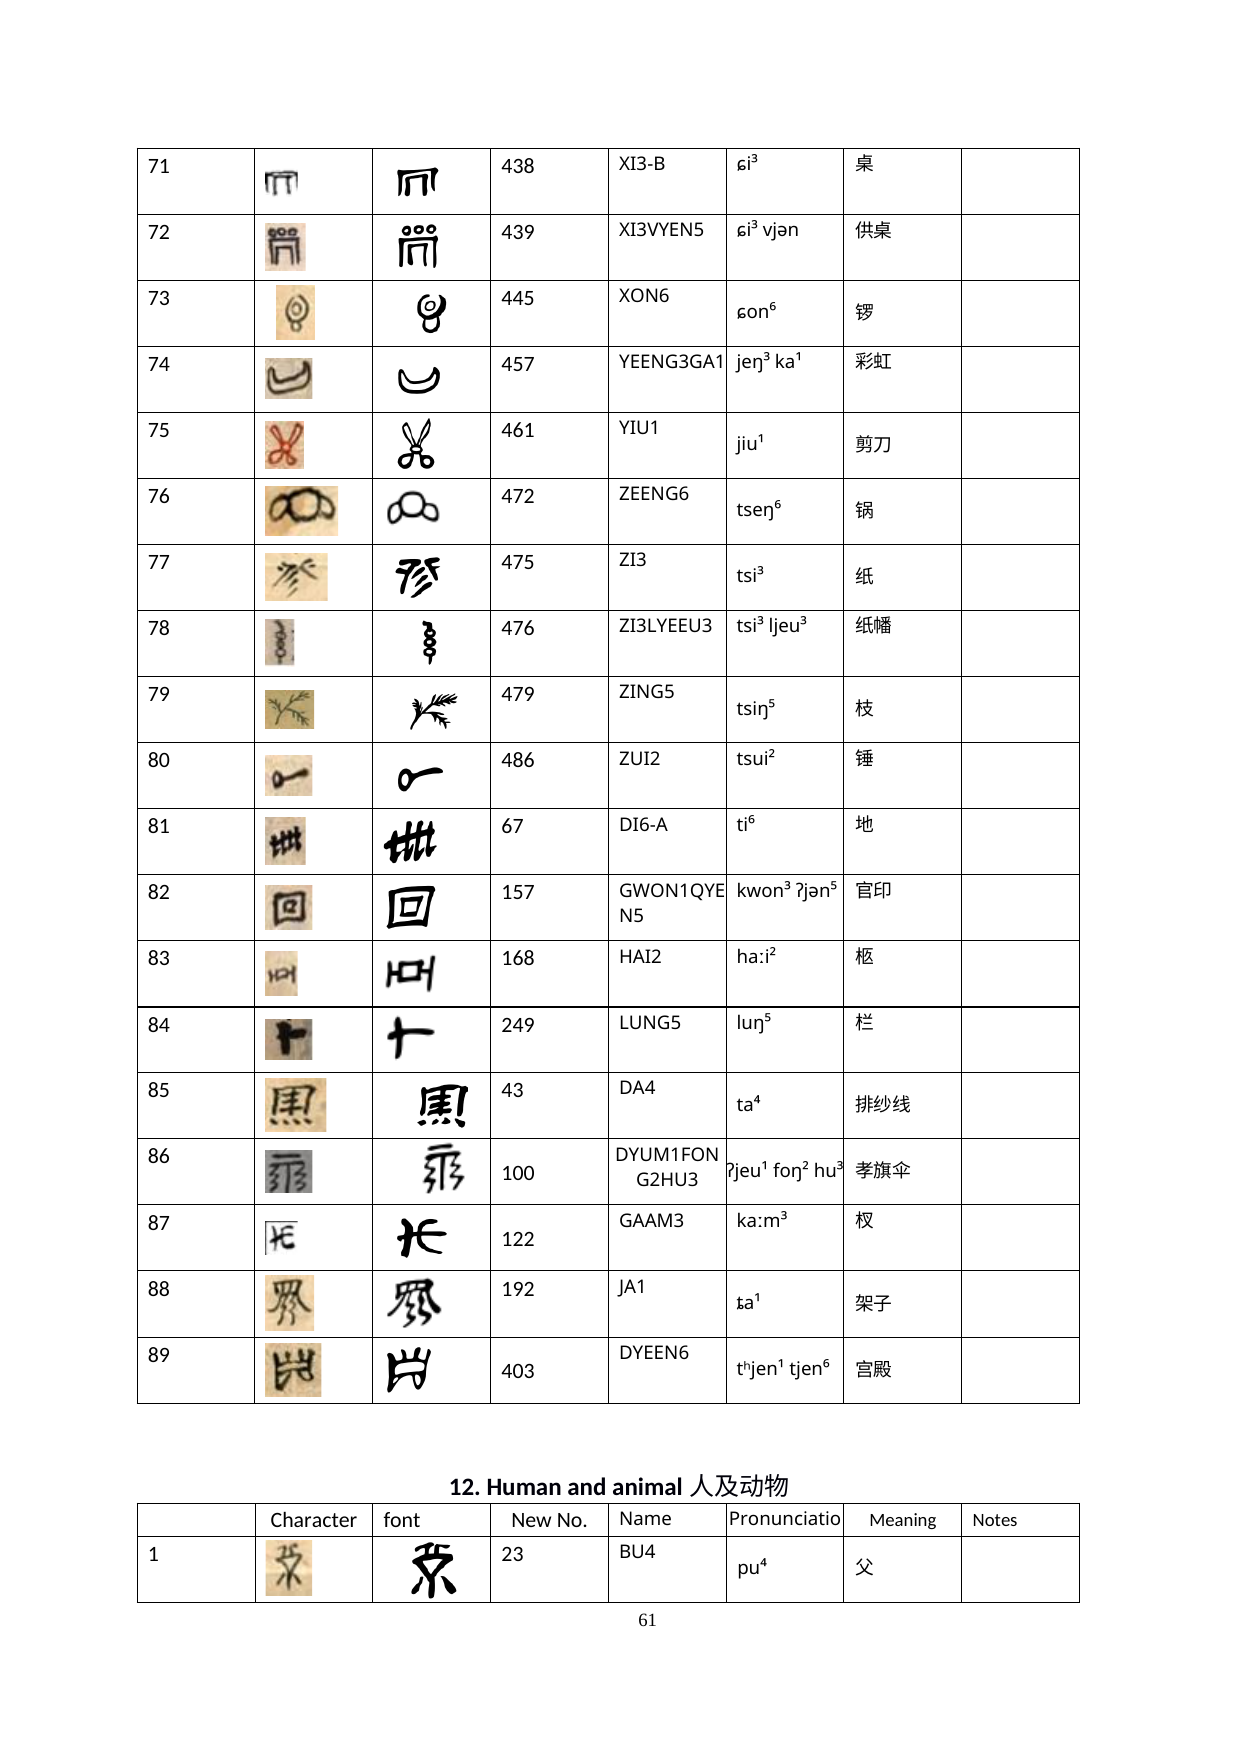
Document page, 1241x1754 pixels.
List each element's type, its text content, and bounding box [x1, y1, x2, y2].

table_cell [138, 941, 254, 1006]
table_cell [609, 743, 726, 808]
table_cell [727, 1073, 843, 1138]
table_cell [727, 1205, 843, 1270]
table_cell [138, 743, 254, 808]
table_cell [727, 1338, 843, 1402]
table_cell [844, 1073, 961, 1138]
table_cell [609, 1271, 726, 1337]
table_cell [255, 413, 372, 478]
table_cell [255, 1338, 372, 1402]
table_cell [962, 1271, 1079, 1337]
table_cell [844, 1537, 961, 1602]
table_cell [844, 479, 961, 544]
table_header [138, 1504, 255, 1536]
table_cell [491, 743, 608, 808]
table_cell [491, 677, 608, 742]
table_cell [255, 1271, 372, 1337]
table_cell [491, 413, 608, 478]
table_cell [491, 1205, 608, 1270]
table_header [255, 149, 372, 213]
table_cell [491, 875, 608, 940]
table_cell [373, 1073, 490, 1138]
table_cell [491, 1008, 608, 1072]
picture [265, 1150, 313, 1193]
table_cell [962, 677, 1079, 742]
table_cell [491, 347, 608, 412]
picture [276, 285, 315, 340]
picture [265, 1019, 314, 1060]
picture [265, 553, 328, 601]
picture [403, 1538, 461, 1599]
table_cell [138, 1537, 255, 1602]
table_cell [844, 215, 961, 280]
picture [415, 1081, 468, 1130]
picture [394, 1214, 449, 1261]
picture [394, 757, 444, 794]
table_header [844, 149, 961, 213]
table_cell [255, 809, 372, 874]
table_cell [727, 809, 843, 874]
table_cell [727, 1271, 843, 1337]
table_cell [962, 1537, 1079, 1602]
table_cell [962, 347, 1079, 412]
picture [383, 817, 438, 865]
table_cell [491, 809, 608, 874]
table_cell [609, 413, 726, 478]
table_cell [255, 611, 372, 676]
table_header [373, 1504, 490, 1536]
picture [265, 1078, 327, 1132]
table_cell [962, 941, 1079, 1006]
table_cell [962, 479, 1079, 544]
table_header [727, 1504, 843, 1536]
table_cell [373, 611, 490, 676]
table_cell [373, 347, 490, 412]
picture [394, 416, 439, 474]
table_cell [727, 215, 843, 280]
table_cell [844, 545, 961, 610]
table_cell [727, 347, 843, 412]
picture [265, 690, 315, 729]
picture [394, 553, 443, 601]
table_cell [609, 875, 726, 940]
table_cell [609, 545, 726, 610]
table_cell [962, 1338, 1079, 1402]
picture [265, 1540, 313, 1596]
picture [265, 1343, 322, 1397]
picture [265, 358, 313, 399]
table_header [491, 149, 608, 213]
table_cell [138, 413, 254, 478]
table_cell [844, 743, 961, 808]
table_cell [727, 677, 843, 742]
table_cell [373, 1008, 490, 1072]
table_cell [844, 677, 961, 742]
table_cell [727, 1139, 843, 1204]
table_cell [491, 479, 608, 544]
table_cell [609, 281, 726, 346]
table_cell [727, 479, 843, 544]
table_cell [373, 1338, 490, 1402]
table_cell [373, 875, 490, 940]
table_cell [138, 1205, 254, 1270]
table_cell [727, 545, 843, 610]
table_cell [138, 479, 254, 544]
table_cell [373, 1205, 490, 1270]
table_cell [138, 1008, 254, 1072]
picture [383, 953, 440, 994]
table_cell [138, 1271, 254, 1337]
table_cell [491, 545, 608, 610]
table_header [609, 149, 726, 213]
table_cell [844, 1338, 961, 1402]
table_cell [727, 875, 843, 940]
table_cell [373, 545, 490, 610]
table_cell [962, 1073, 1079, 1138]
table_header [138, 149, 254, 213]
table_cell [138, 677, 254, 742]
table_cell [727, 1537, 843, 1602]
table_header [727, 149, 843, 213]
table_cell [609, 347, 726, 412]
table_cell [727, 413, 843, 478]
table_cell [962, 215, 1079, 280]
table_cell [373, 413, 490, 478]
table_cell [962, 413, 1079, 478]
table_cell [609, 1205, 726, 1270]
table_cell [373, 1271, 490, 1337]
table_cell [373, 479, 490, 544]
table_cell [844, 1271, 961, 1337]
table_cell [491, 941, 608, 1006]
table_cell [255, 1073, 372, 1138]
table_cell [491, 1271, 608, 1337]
picture [265, 1221, 298, 1255]
picture [265, 164, 298, 198]
picture [265, 951, 298, 996]
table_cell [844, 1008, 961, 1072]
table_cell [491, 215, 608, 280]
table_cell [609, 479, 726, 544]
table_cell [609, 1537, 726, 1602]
picture [415, 1140, 471, 1203]
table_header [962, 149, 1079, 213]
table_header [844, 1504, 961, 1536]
picture [394, 162, 439, 200]
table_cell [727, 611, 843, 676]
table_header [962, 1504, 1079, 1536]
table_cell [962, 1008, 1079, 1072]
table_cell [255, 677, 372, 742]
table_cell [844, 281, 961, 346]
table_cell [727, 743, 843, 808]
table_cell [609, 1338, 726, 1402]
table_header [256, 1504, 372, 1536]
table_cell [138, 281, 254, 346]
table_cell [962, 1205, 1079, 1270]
picture [394, 222, 443, 273]
picture [265, 223, 306, 271]
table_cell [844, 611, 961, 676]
picture [265, 486, 339, 536]
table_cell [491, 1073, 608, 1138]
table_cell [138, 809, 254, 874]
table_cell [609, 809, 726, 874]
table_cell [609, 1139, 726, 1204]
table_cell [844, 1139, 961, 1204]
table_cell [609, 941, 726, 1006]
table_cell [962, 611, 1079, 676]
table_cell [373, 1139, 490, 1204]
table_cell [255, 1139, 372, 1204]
picture [383, 1346, 432, 1394]
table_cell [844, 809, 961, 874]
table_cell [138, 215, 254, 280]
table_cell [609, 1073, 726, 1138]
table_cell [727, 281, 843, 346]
picture [265, 755, 313, 796]
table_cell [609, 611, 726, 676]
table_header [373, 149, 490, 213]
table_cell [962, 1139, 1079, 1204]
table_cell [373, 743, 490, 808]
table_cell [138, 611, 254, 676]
picture [394, 360, 442, 398]
picture [383, 1011, 441, 1067]
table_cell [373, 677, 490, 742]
picture [383, 1277, 443, 1331]
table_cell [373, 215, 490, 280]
picture [383, 882, 438, 932]
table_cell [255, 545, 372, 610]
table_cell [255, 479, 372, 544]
text 12. Human and animal 人及动物 [148, 1472, 1090, 1501]
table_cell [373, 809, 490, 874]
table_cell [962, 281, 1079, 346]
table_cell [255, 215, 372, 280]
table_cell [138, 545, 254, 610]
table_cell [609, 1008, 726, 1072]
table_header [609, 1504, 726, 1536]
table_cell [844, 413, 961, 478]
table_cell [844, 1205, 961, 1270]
picture [413, 291, 450, 335]
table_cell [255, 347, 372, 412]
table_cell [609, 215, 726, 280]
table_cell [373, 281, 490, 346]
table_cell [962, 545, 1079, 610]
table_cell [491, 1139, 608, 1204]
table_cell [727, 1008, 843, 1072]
picture [415, 618, 447, 668]
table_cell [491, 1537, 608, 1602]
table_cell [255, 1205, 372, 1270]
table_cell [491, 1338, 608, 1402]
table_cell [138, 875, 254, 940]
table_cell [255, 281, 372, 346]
picture [265, 1275, 315, 1331]
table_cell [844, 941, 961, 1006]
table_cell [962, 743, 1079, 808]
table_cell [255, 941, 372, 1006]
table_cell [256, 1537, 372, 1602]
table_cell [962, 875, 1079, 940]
picture [265, 817, 306, 865]
picture [265, 619, 296, 667]
text 61 [148, 1606, 657, 1631]
picture [383, 487, 443, 535]
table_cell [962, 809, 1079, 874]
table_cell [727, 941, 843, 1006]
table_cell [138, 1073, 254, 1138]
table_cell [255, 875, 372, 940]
picture [265, 885, 313, 930]
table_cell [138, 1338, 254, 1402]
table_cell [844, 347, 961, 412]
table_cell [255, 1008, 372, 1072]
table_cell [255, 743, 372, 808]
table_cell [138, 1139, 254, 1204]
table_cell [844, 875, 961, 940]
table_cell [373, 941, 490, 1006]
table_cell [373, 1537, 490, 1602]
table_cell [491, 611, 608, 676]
picture [265, 421, 304, 469]
picture [403, 687, 460, 731]
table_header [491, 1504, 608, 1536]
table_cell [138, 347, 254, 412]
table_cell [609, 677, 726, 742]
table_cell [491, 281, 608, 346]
